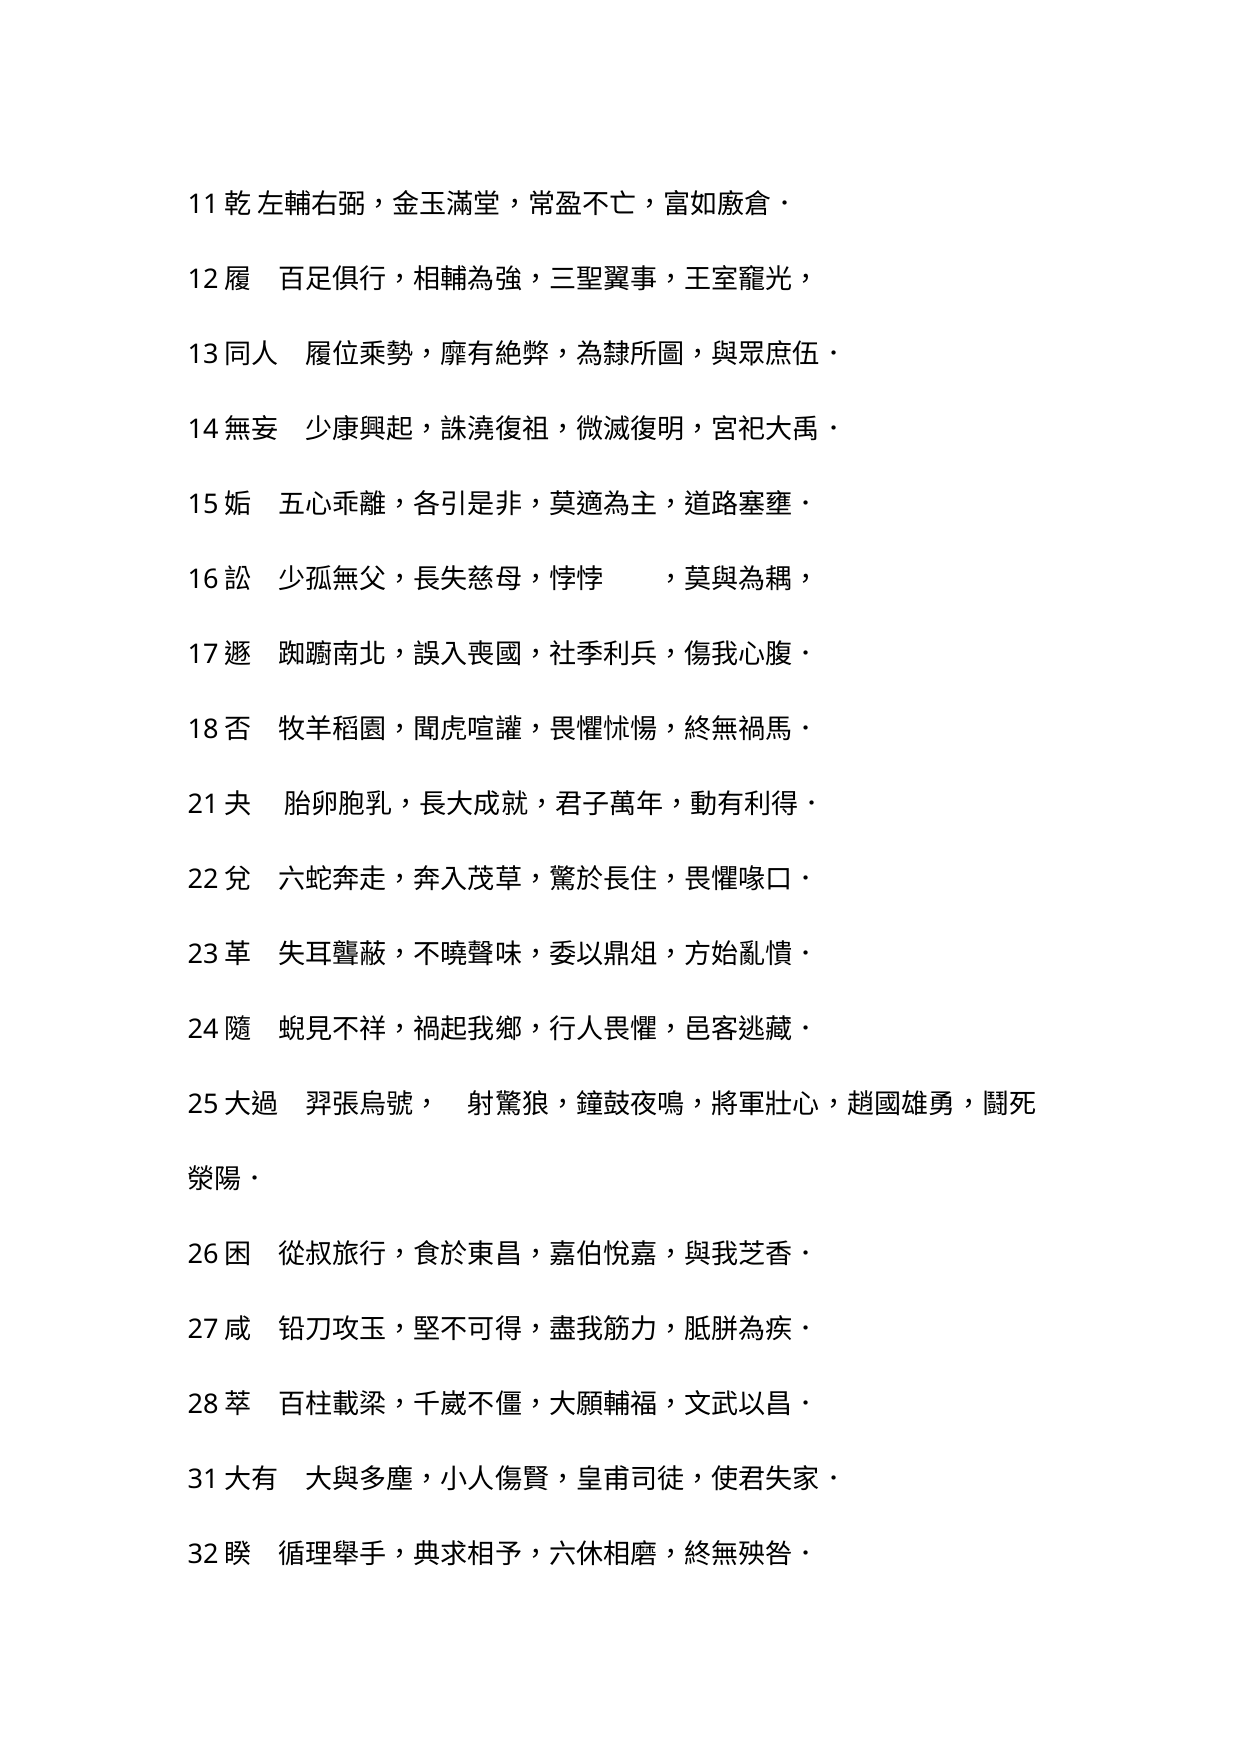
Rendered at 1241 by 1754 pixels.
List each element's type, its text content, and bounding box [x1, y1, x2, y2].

text 23革 失耳聾蔽，不曉聲味，委以鼎俎，方始亂憒． [187, 914, 1053, 989]
text 31大有 大與多塵，小人傷賢，皇甫司徒，使君失家． [187, 1439, 1053, 1514]
text 24隨 蜺見不祥，禍起我鄉，行人畏懼，邑客逃藏． [187, 989, 1053, 1064]
text 12履 百足俱行，相輔為強，三聖翼事，王室竉光， [187, 239, 1053, 314]
text 13同人 履位乘勢，靡有絶弊，為隸所圖，與眾庶伍． [187, 314, 1053, 389]
text 21夬 胎卵胞乳，長大成就，君子萬年，動有利得． [187, 764, 1053, 839]
text 32睽 循理舉手，典求相予，六休相磨，終無殃咎． [187, 1514, 1053, 1589]
text 25大過 羿張烏號， 射驚狼，鐘鼓夜鳴，將軍壯心，趙國雄勇，鬪死滎陽． [187, 1064, 1053, 1214]
text 28萃 百柱載梁，千崴不僵，大願輔福，文武以昌． [187, 1364, 1053, 1439]
text 18否 牧羊稻園，聞虎喧讙，畏懼怵愓，終無禍馬． [187, 689, 1053, 764]
text 11乾 左輔右弼，金玉滿堂，常盈不亡，富如廒倉． [187, 164, 1053, 239]
text 16訟 少孤無父，長失慈母，悖悖 ，莫與為耦， [187, 539, 1053, 614]
text 17遯 踟躕南北，誤入喪國，社季利兵，傷我心腹． [187, 614, 1053, 689]
text 22兌 六蛇奔走，奔入茂草，驚於長住，畏懼喙口． [187, 839, 1053, 914]
text 27咸 铅刀攻玉，堅不可得，盡我筋力，胝胼為疾． [187, 1289, 1053, 1364]
text 14無妄 少康興起，誅澆復祖，微滅復明，宮祀大禹． [187, 389, 1053, 464]
text 26困 從叔旅行，食於東昌，嘉伯悅嘉，與我芝香． [187, 1214, 1053, 1289]
text 15姤 五心乖離，各引是非，莫適為主，道路塞壅． [187, 464, 1053, 539]
